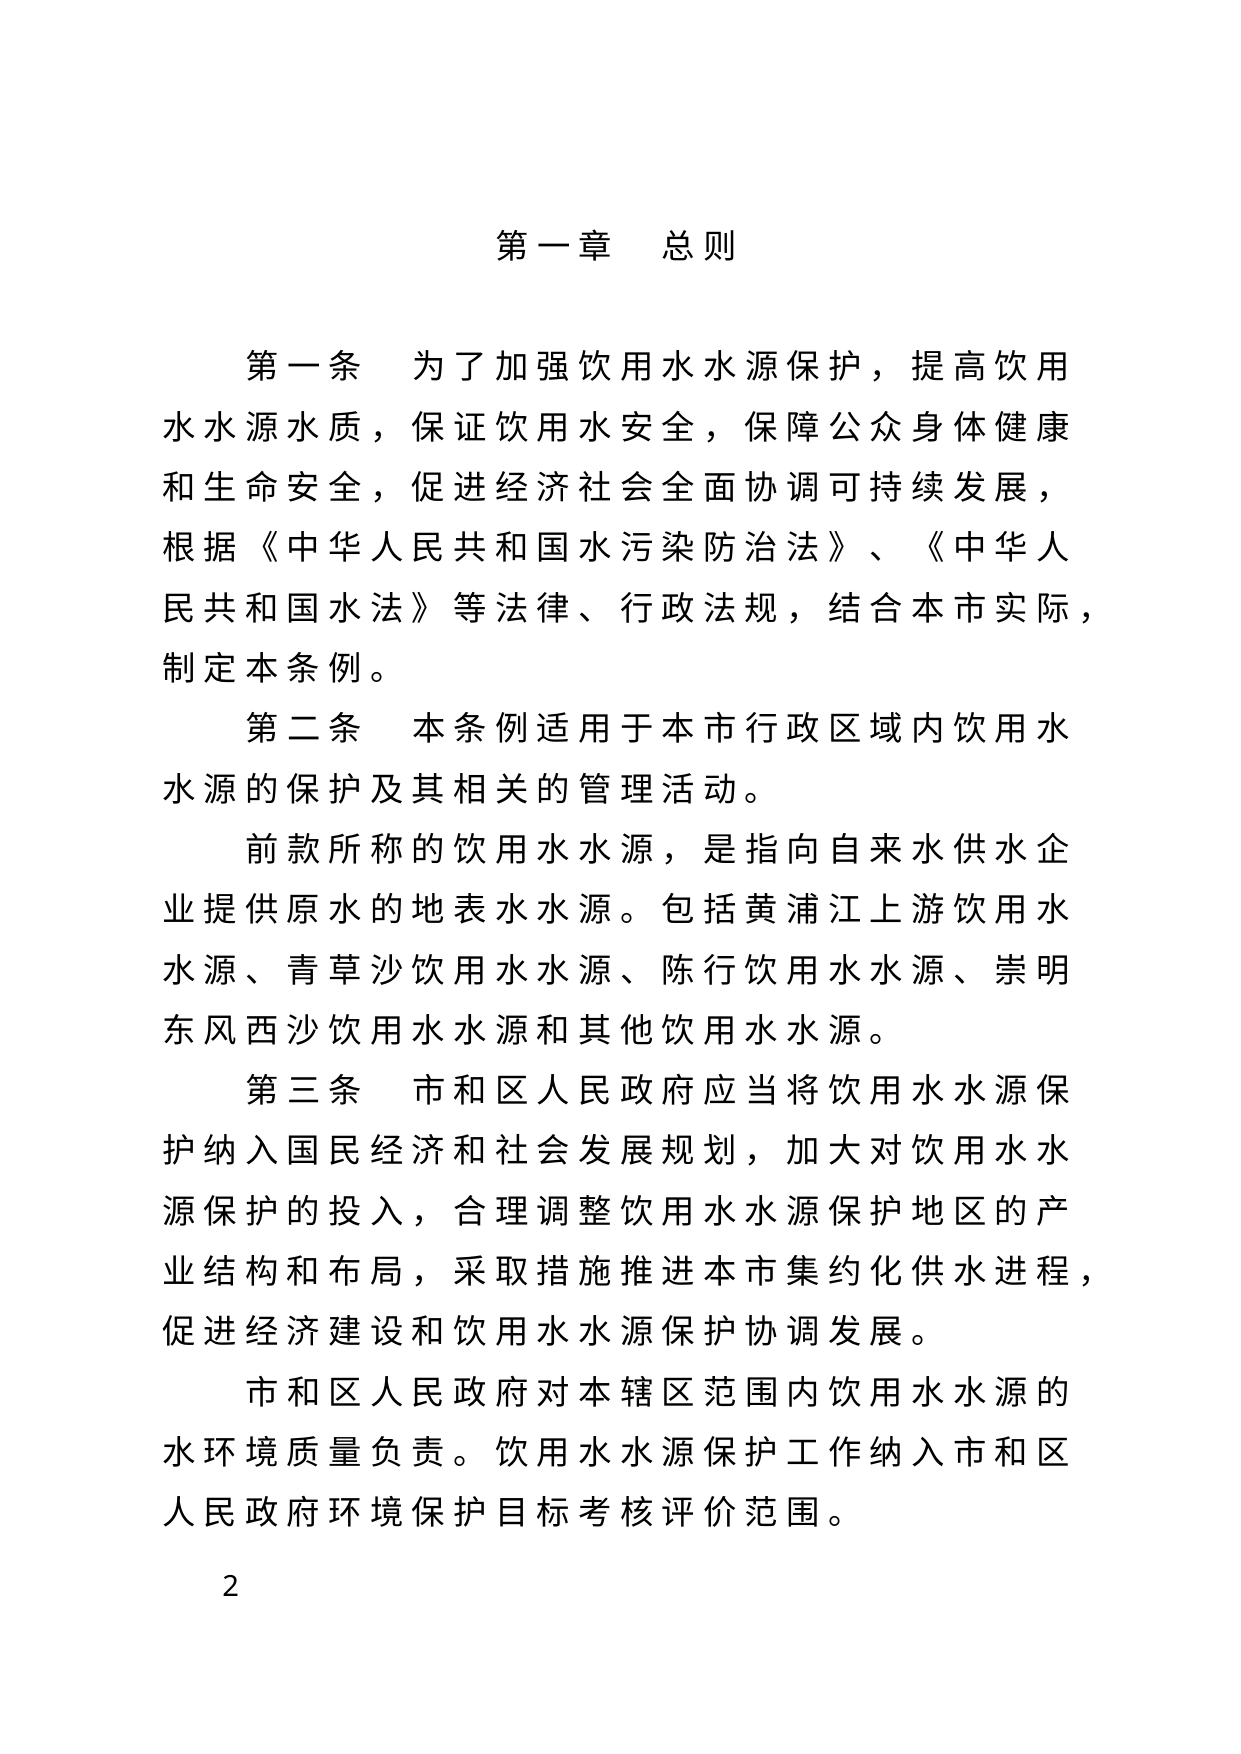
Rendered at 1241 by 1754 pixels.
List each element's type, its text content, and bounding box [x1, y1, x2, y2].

text 市和区人民政府对本辖区范围内饮用水水源的水环境质量负责。饮用水水源保护工作纳入市和区人民政府环境保护目标考核评价范围。 [162, 1359, 1078, 1540]
text 第二条 本条例适用于本市行政区域内饮用水水源的保护及其相关的管理活动。 [162, 696, 1078, 817]
text 第一条 为了加强饮用水水源保护，提高饮用水水源水质，保证饮用水安全，保障公众身体健康和生命安全，促进经济社会全面协调可持续发展，根据《中华人民共和国水污染防治法》、《中华人民共和国水法》等法律、行政法规，结合本市实际，制定本条例。 [162, 334, 1078, 696]
text 前款所称的饮用水水源，是指向自来水供水企业提供原水的地表水水源。包括黄浦江上游饮用水水源、青草沙饮用水水源、陈行饮用水水源、崇明东风西沙饮用水水源和其他饮用水水源。 [162, 817, 1078, 1058]
text 第三条 市和区人民政府应当将饮用水水源保护纳入国民经济和社会发展规划，加大对饮用水水源保护的投入，合理调整饮用水水源保护地区的产业结构和布局，采取措施推进本市集约化供水进程，促进经济建设和饮用水水源保护协调发展。 [162, 1058, 1078, 1359]
text 第一章 总则 [162, 213, 1078, 274]
